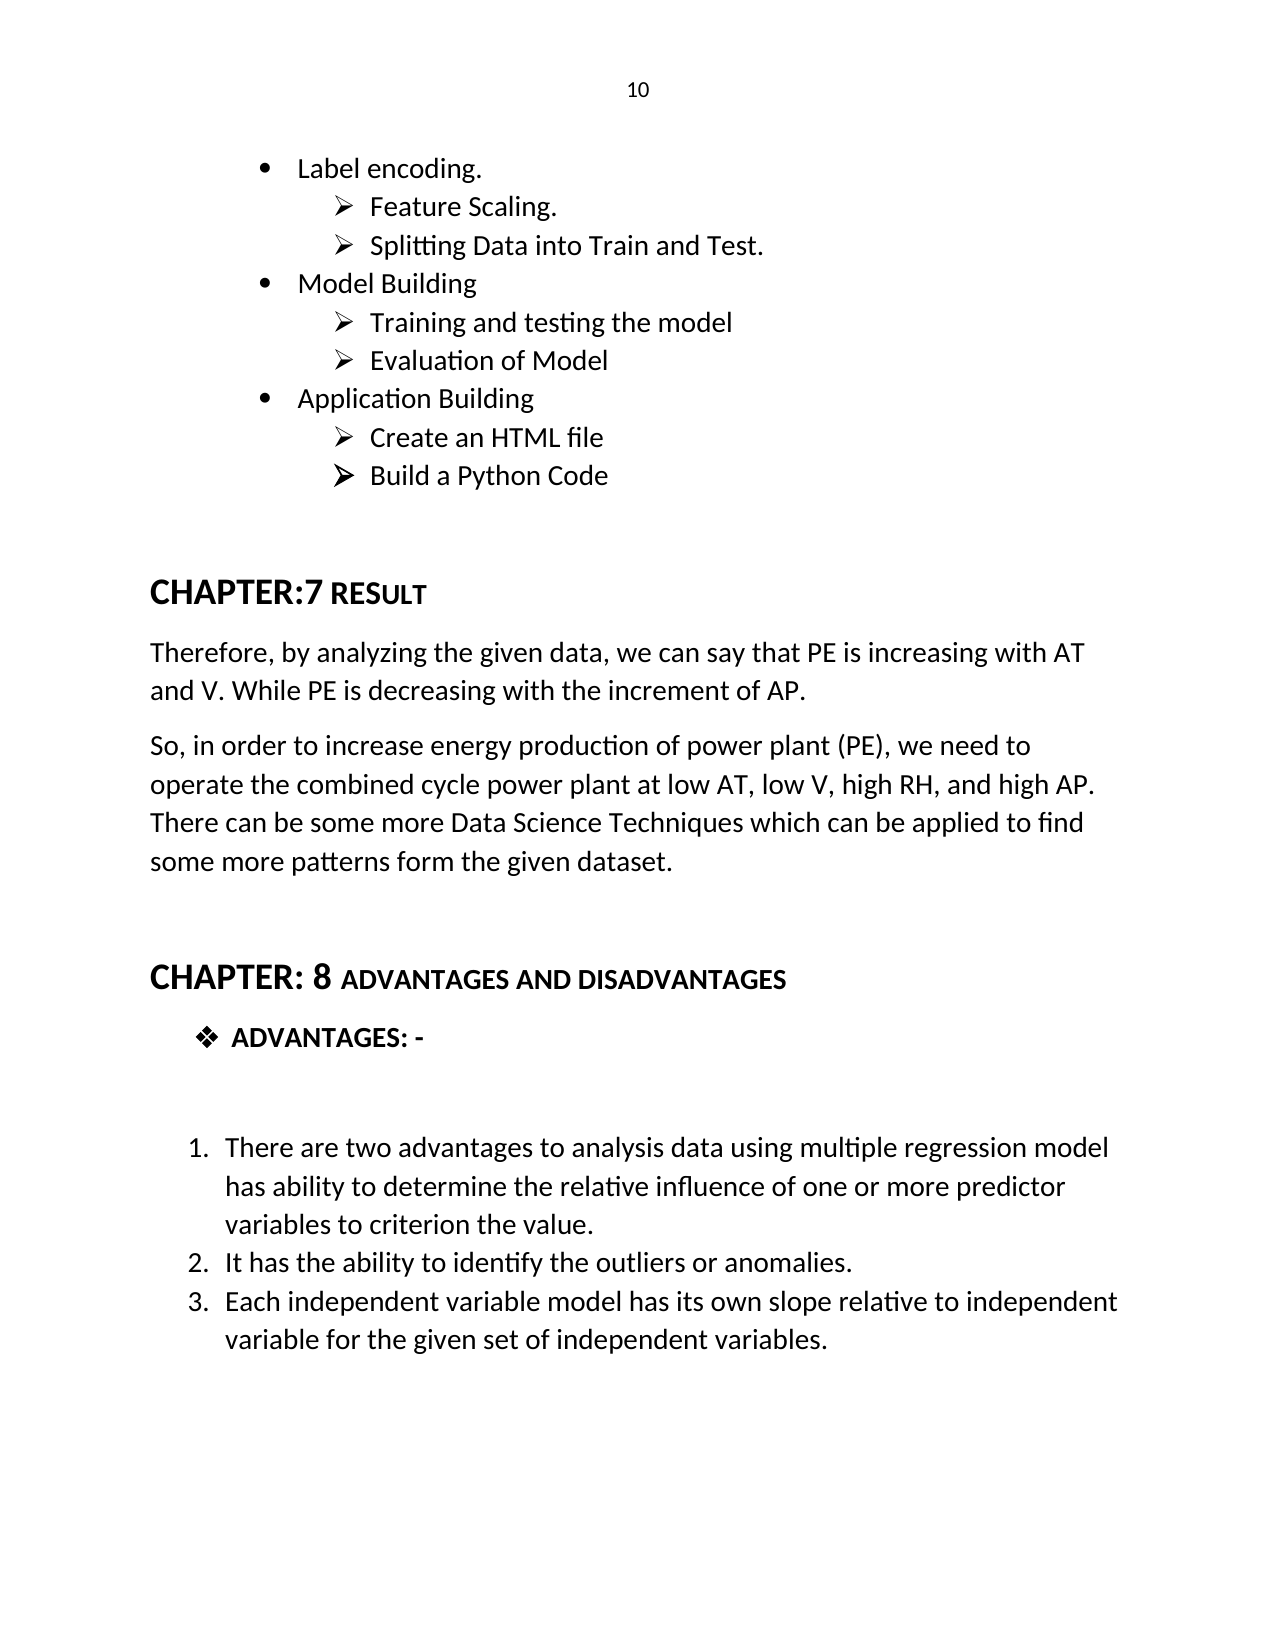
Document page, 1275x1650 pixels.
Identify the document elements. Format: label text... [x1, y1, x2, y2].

list Application Building [260, 381, 1125, 416]
list Each independent variable model has its own slope relative to independent variable for the given set of independent variables. [187, 1283, 1125, 1357]
list Build a Python Code [332, 457, 1125, 493]
list Evaluation of Model [332, 342, 1125, 378]
text So, in order to increase energy production of power plant (PE), we need to operate the combined cycle power plant at low AT, low V, high RH, and high AP. There can be some more Data Science Techniques which can be applied to find some more patterns form the given dataset. [150, 727, 1125, 878]
list ADVANTAGES: - [194, 1019, 1125, 1055]
list Feature Scaling. [332, 188, 1125, 224]
list Training and testing the model [332, 304, 1125, 339]
list Create an HTML file [332, 419, 1125, 455]
list Label encoding. [260, 150, 1125, 186]
list Model Building [260, 265, 1125, 301]
list It has the ability to identify the outliers or anomalies. [187, 1244, 1125, 1280]
list There are two advantages to analysis data using multiple regression model has ability to determine the relative influence of one or more predictor variables to criterion the value. [187, 1129, 1125, 1242]
list Splitting Data into Train and Test. [332, 227, 1125, 262]
text Therefore, by analyzing the given data, we can say that PE is increasing with AT and V. While PE is decreasing with the increment of AP. [150, 634, 1125, 708]
text CHAPTER:7 RESULT [150, 568, 1125, 613]
text CHAPTER: 8 ADVANTAGES AND DISADVANTAGES [150, 953, 1125, 999]
